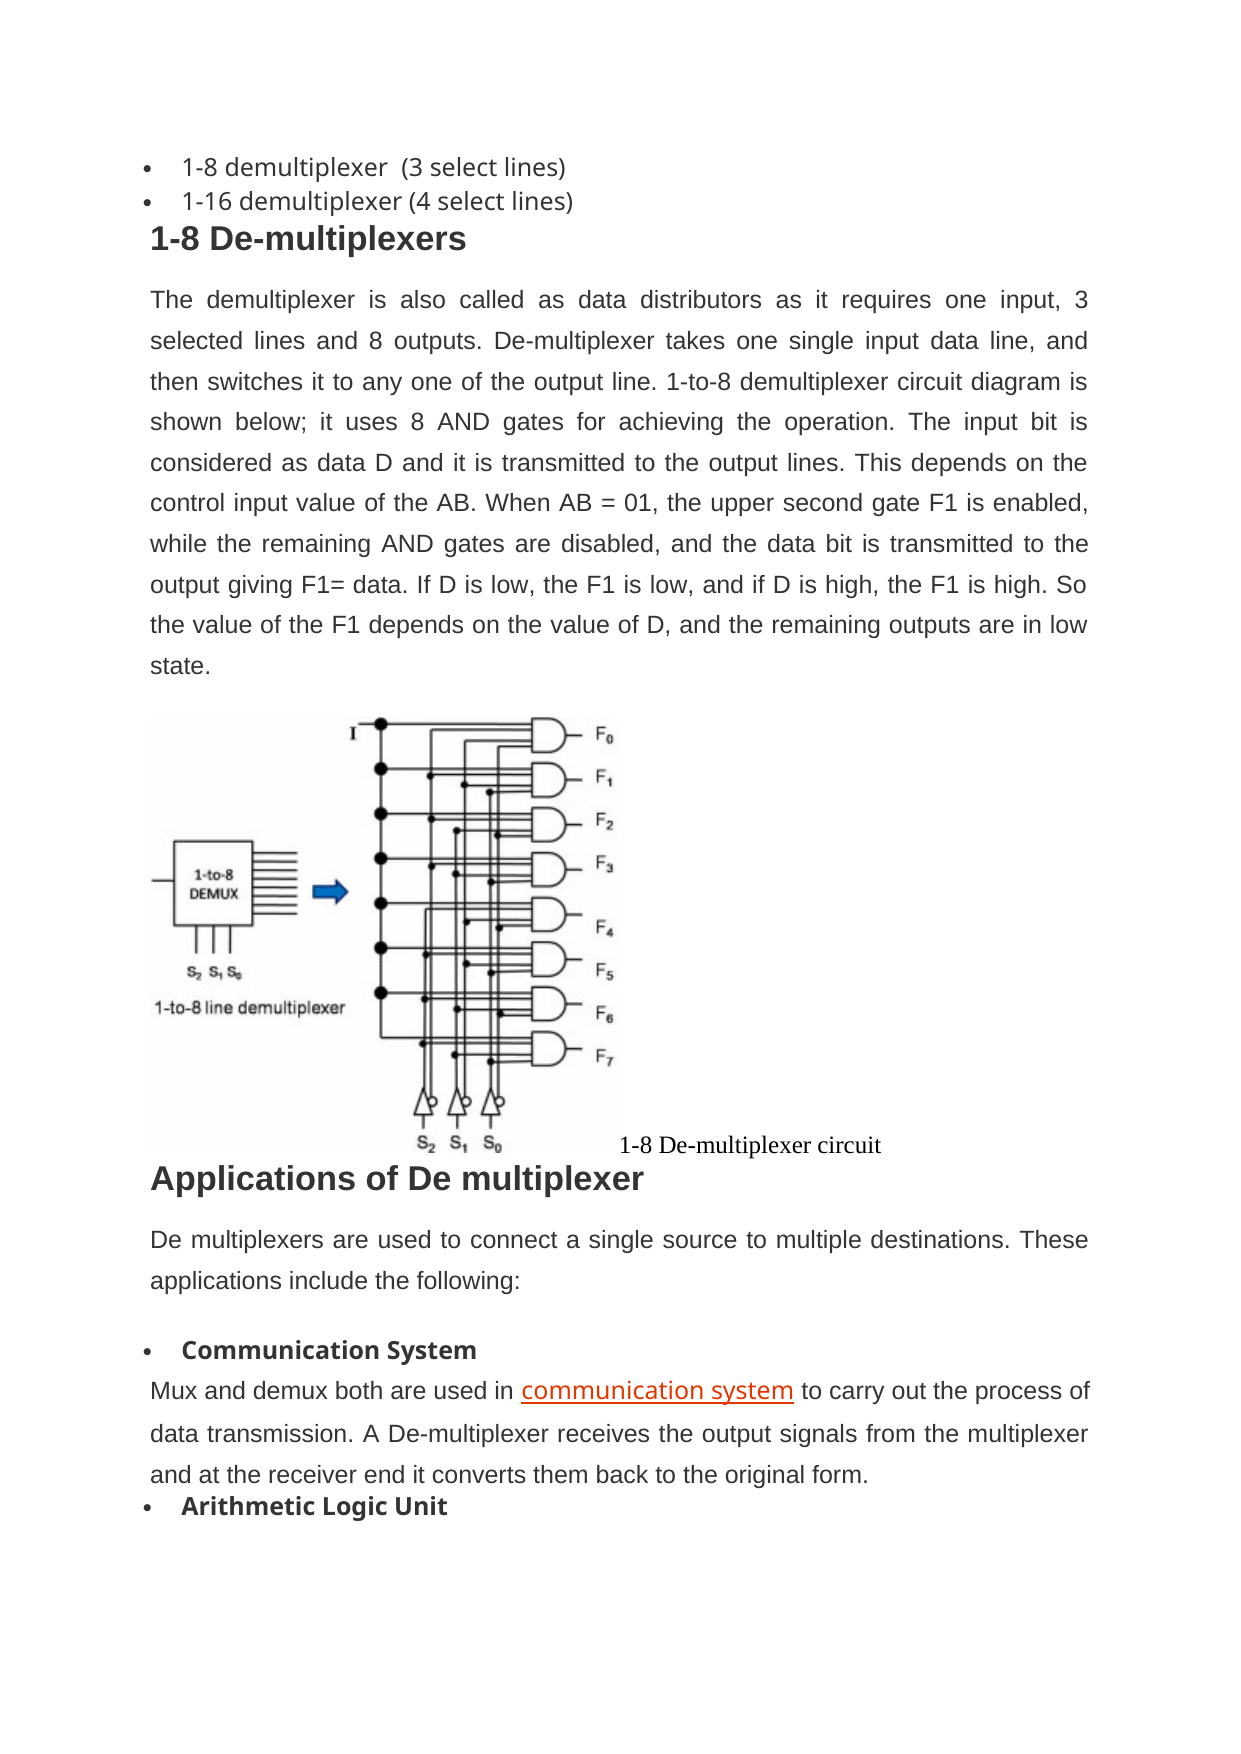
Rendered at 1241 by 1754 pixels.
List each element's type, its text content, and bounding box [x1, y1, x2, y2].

text The demultiplexer is also called as data distributors as it requires one input, 3 selected lines and 8 outputs. De-multiplexer takes one single input data line, and then switches it to any one of the output line. 1-to-8 demultiplexer circuit diagram is shown below; it uses 8 AND gates for achieving the operation. The input bit is considered as data D and it is transmitted to the output lines. This depends on the control input value of the AB. When AB = 01, the upper second gate F1 is enabled, while the remaining AND gates are disabled, and the data bit is transmitted to the output giving F1= data. If D is low, the F1 is low, and if D is high, the F1 is high. So the value of the F1 depends on the value of D, and the remaining outputs are in low state. [150, 273, 1090, 679]
list 1-16 demultiplexer (4 select lines) [144, 184, 1090, 218]
picture [150, 717, 619, 1153]
text De multiplexers are used to connect a single source to multiple destinations. These applications include the following: [150, 1214, 1090, 1295]
list Arithmetic Logic Unit [144, 1488, 1090, 1522]
text Mux and demux both are used in communication system to carry out the process of data transmission. A De-multiplexer receives the output signals from the multiplexer and at the receiver end it converts them back to the original form. [150, 1366, 1090, 1488]
list 1-8 demultiplexer (3 select lines) [144, 150, 1090, 184]
text 1-8 De-multiplexers [150, 218, 1090, 258]
text Applications of De multiplexer [150, 1158, 1090, 1198]
list Communication System [144, 1332, 1090, 1366]
